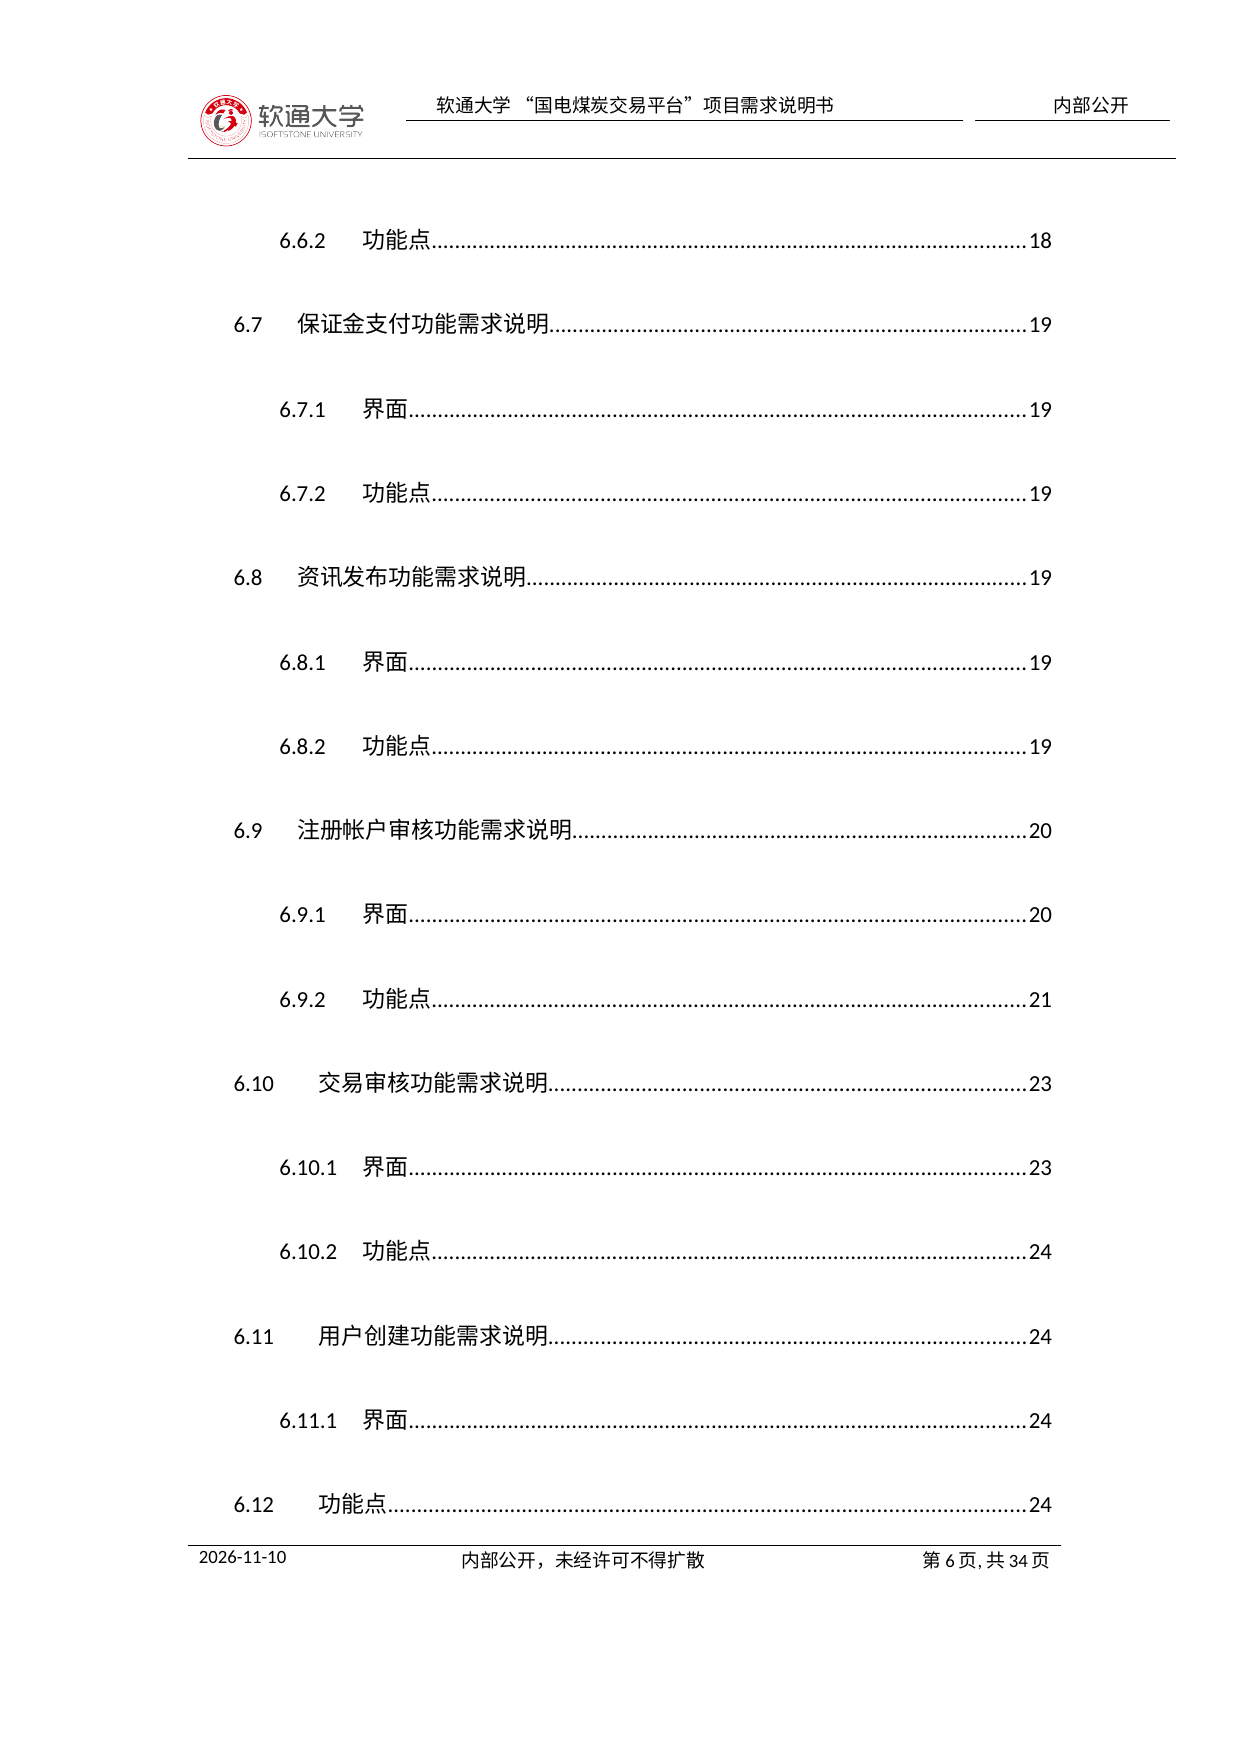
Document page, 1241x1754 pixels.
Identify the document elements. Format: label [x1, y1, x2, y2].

picture [193, 88, 370, 149]
